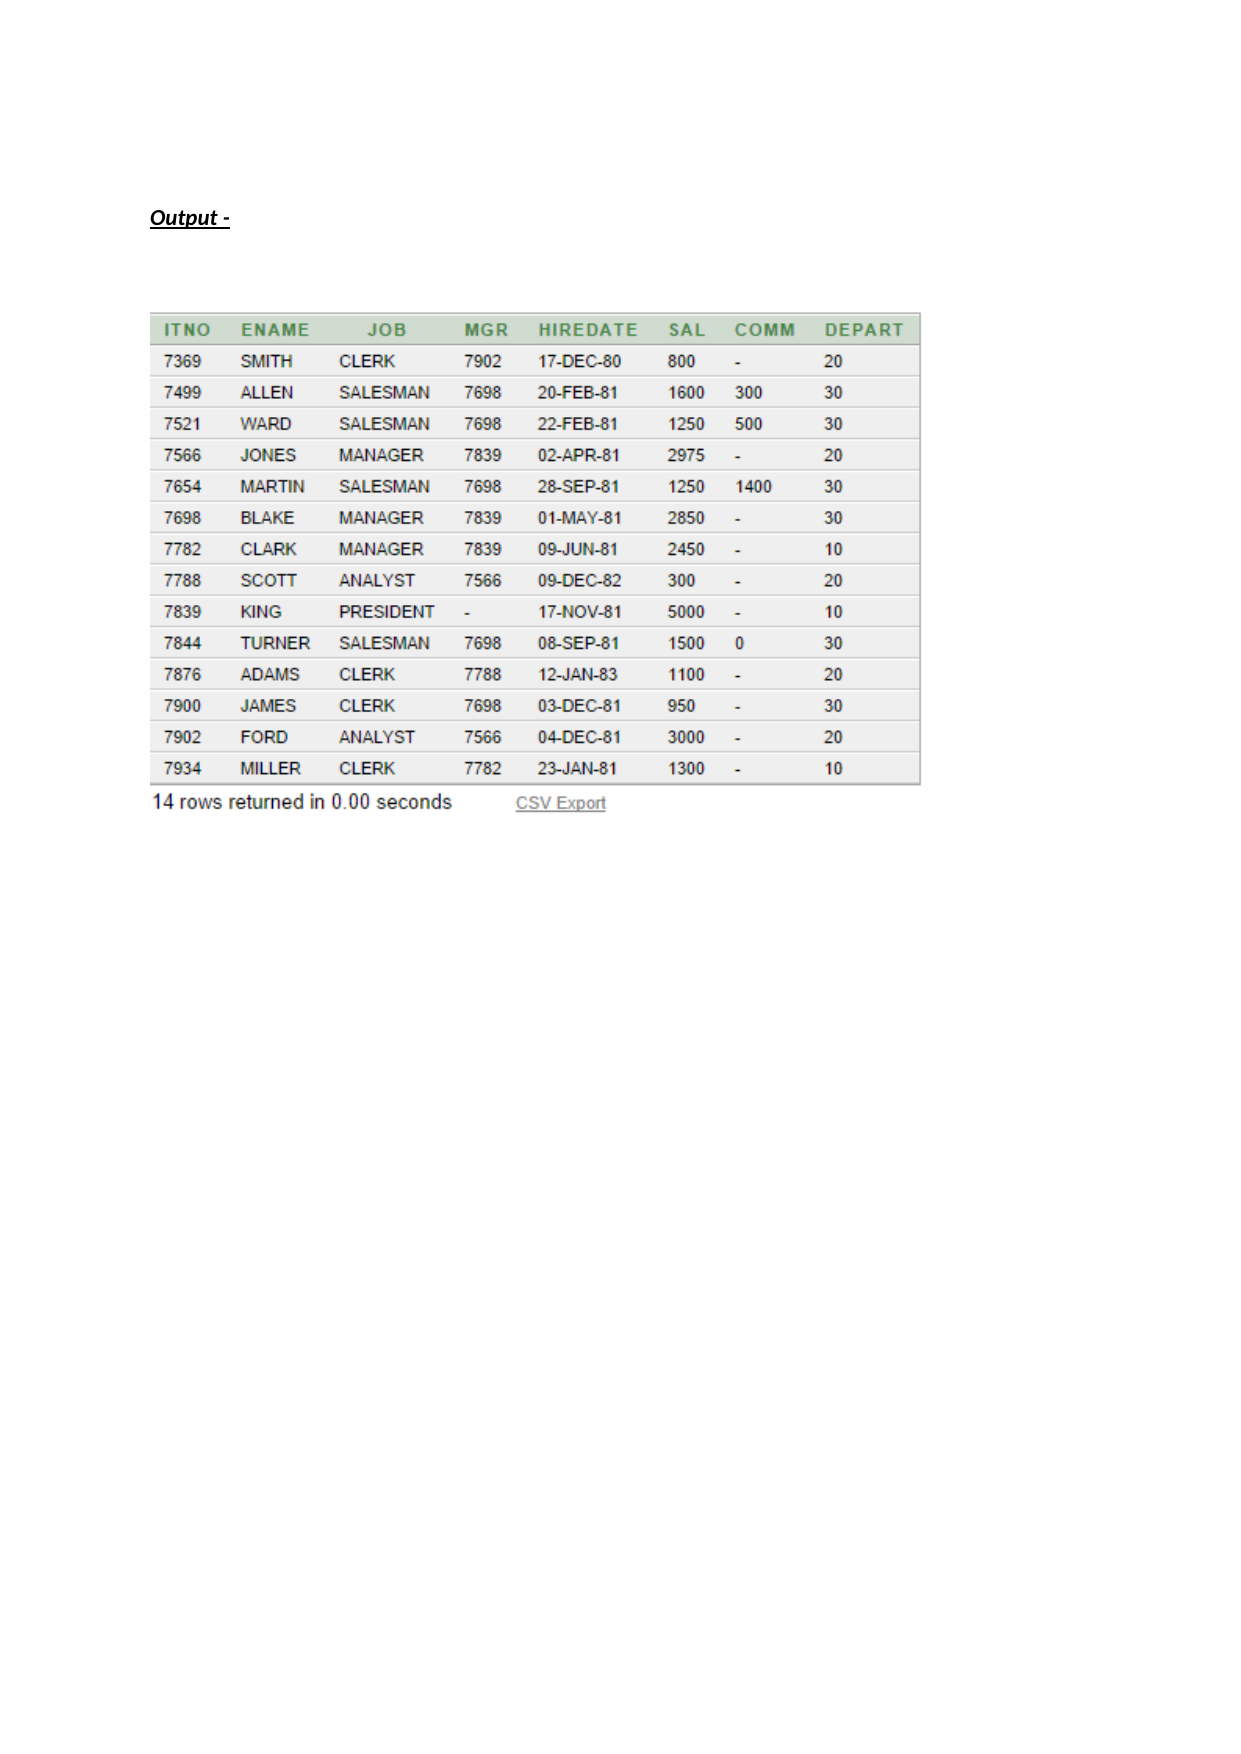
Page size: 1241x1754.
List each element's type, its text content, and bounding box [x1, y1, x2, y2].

text Output - [150, 203, 1090, 231]
picture [150, 309, 929, 817]
